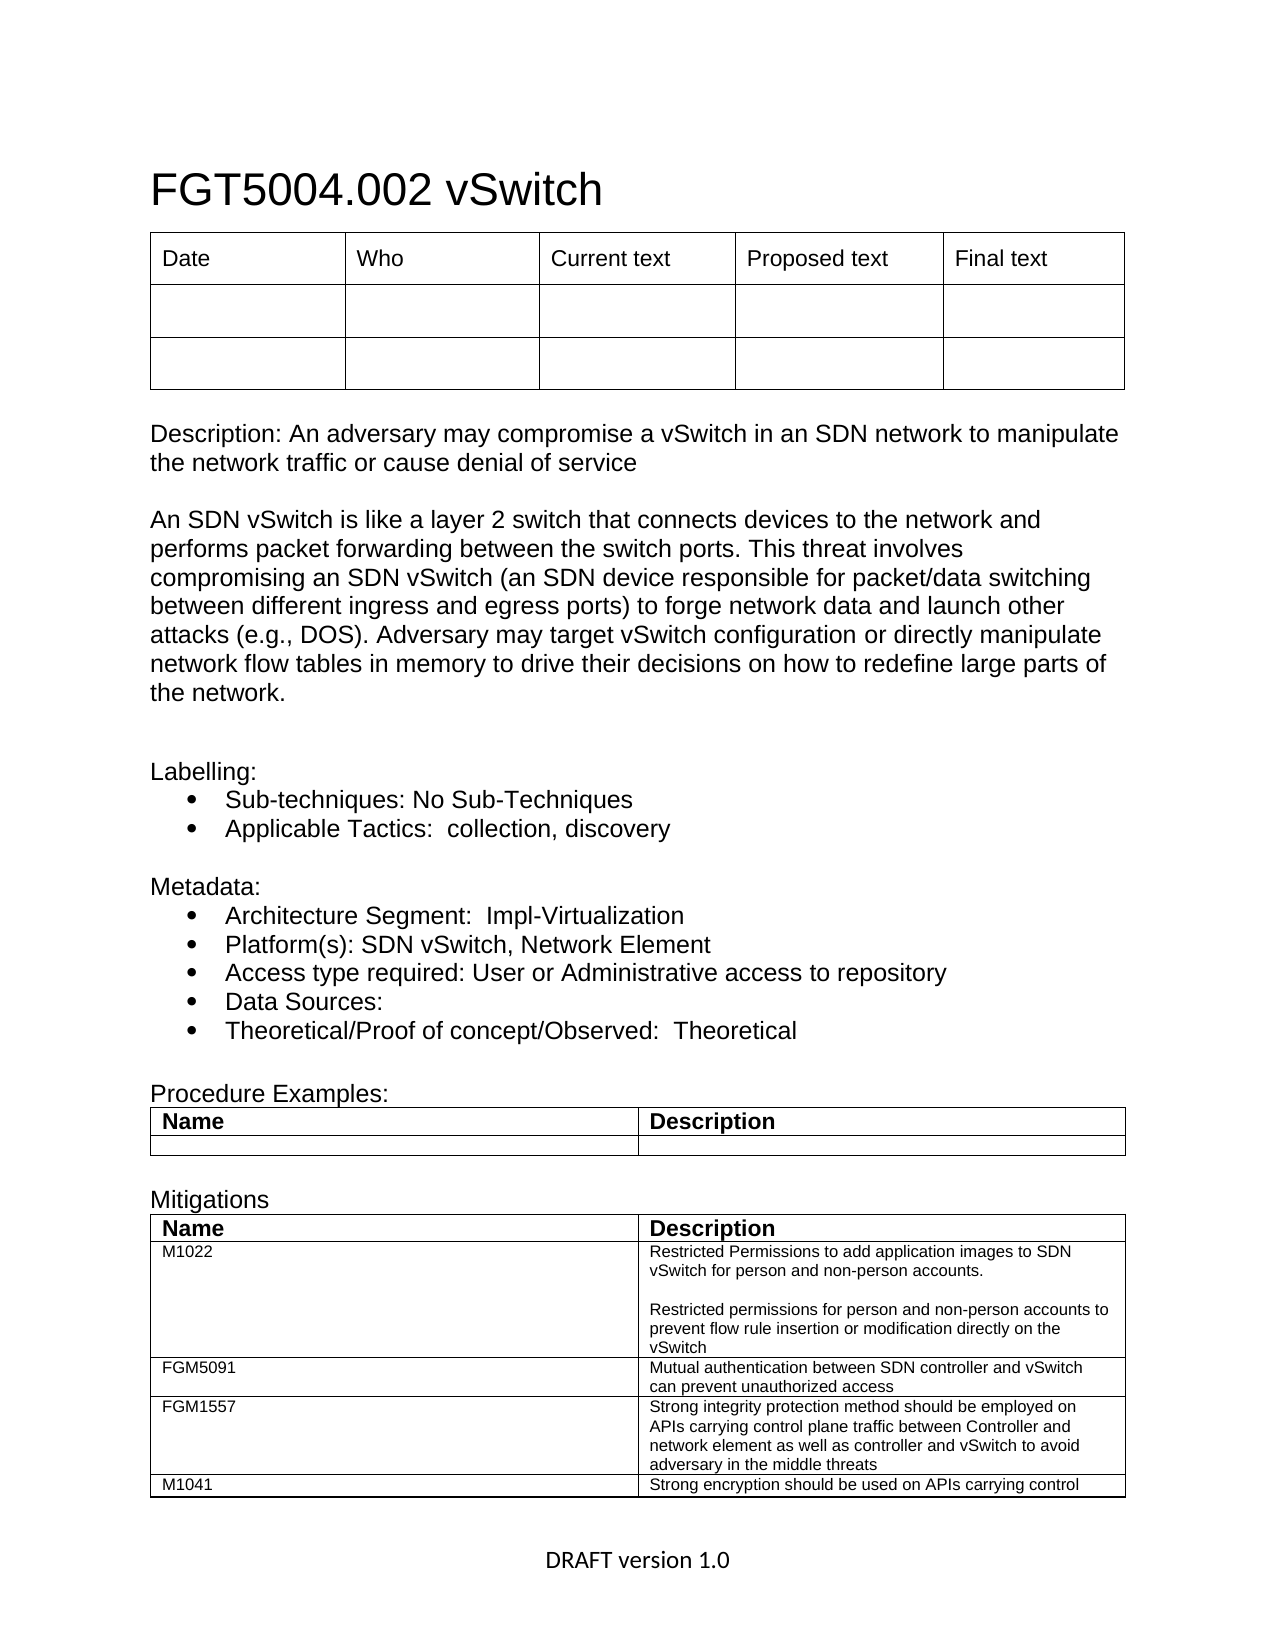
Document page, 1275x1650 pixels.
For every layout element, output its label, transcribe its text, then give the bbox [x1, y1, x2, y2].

table_cell [736, 285, 943, 337]
table_header Proposed text [736, 233, 943, 284]
text Procedure Examples: [150, 1078, 1125, 1107]
list Data Sources: [187, 987, 1125, 1016]
text Metadata: [150, 872, 1125, 901]
table_cell M1041 [151, 1475, 638, 1496]
table_header Name [151, 1108, 638, 1135]
list Architecture Segment: Impl-Virtualization [187, 901, 1125, 929]
table_cell [540, 338, 735, 389]
list Sub-techniques: No Sub-Techniques [187, 786, 1125, 814]
table_cell FGM1557 [151, 1397, 638, 1474]
table_cell [346, 338, 539, 389]
table_cell FGM5091 [151, 1358, 638, 1396]
table_header Date [151, 233, 345, 284]
table_cell [540, 285, 735, 337]
table_cell M1022 [151, 1242, 638, 1357]
table_cell [736, 338, 943, 389]
table_cell [944, 338, 1124, 389]
table_cell Mutual authentication between SDN controller and vSwitch can prevent unauthorized access [639, 1358, 1125, 1396]
text FGT5004.002 vSwitch [150, 162, 1125, 215]
table_header Who [346, 233, 539, 284]
table_header Final text [944, 233, 1124, 284]
table_cell [151, 338, 345, 389]
text An SDN vSwitch is like a layer 2 switch that connects devices to the network and performs packet forwarding between the switch ports. This threat involves compromising an SDN vSwitch (an SDN device responsible for packet/data switching between different ingress and egress ports) to forge network data and launch other attacks (e.g., DOS). Adversary may target vSwitch configuration or directly manipulate network flow tables in memory to drive their decisions on how to redefine large parts of the network. [150, 505, 1125, 706]
list Access type required: User or Administrative access to repository [187, 958, 1125, 987]
table_cell [639, 1136, 1125, 1155]
table_cell [151, 1136, 638, 1155]
table_header Name [151, 1215, 638, 1241]
table_cell [151, 285, 345, 337]
list Applicable Tactics: collection, discovery [187, 814, 1125, 843]
table_cell [944, 285, 1124, 337]
table_cell Strong integrity protection method should be employed on APIs carrying control plane traffic between Controller and network element as well as controller and vSwitch to avoid adversary in the middle threats [639, 1397, 1125, 1474]
table_cell [346, 285, 539, 337]
table_header Description [639, 1108, 1125, 1135]
list Platform(s): SDN vSwitch, Network Element [187, 929, 1125, 958]
text Labelling: [150, 757, 1125, 786]
text Mitigations [150, 1185, 1125, 1213]
list Theoretical/Proof of concept/Observed: Theoretical [187, 1016, 1125, 1045]
table_header Description [639, 1215, 1125, 1241]
text Description: An adversary may compromise a vSwitch in an SDN network to manipulate the network traffic or cause denial of service [150, 419, 1125, 476]
table_header Current text [540, 233, 735, 284]
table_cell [639, 1475, 1125, 1496]
table_cell Restricted Permissions to add application images to SDN vSwitch for person and non-person accounts. Restricted permissions for person and non-person accounts to prevent flow rule insertion or modification directly on the vSwitch [639, 1242, 1125, 1357]
